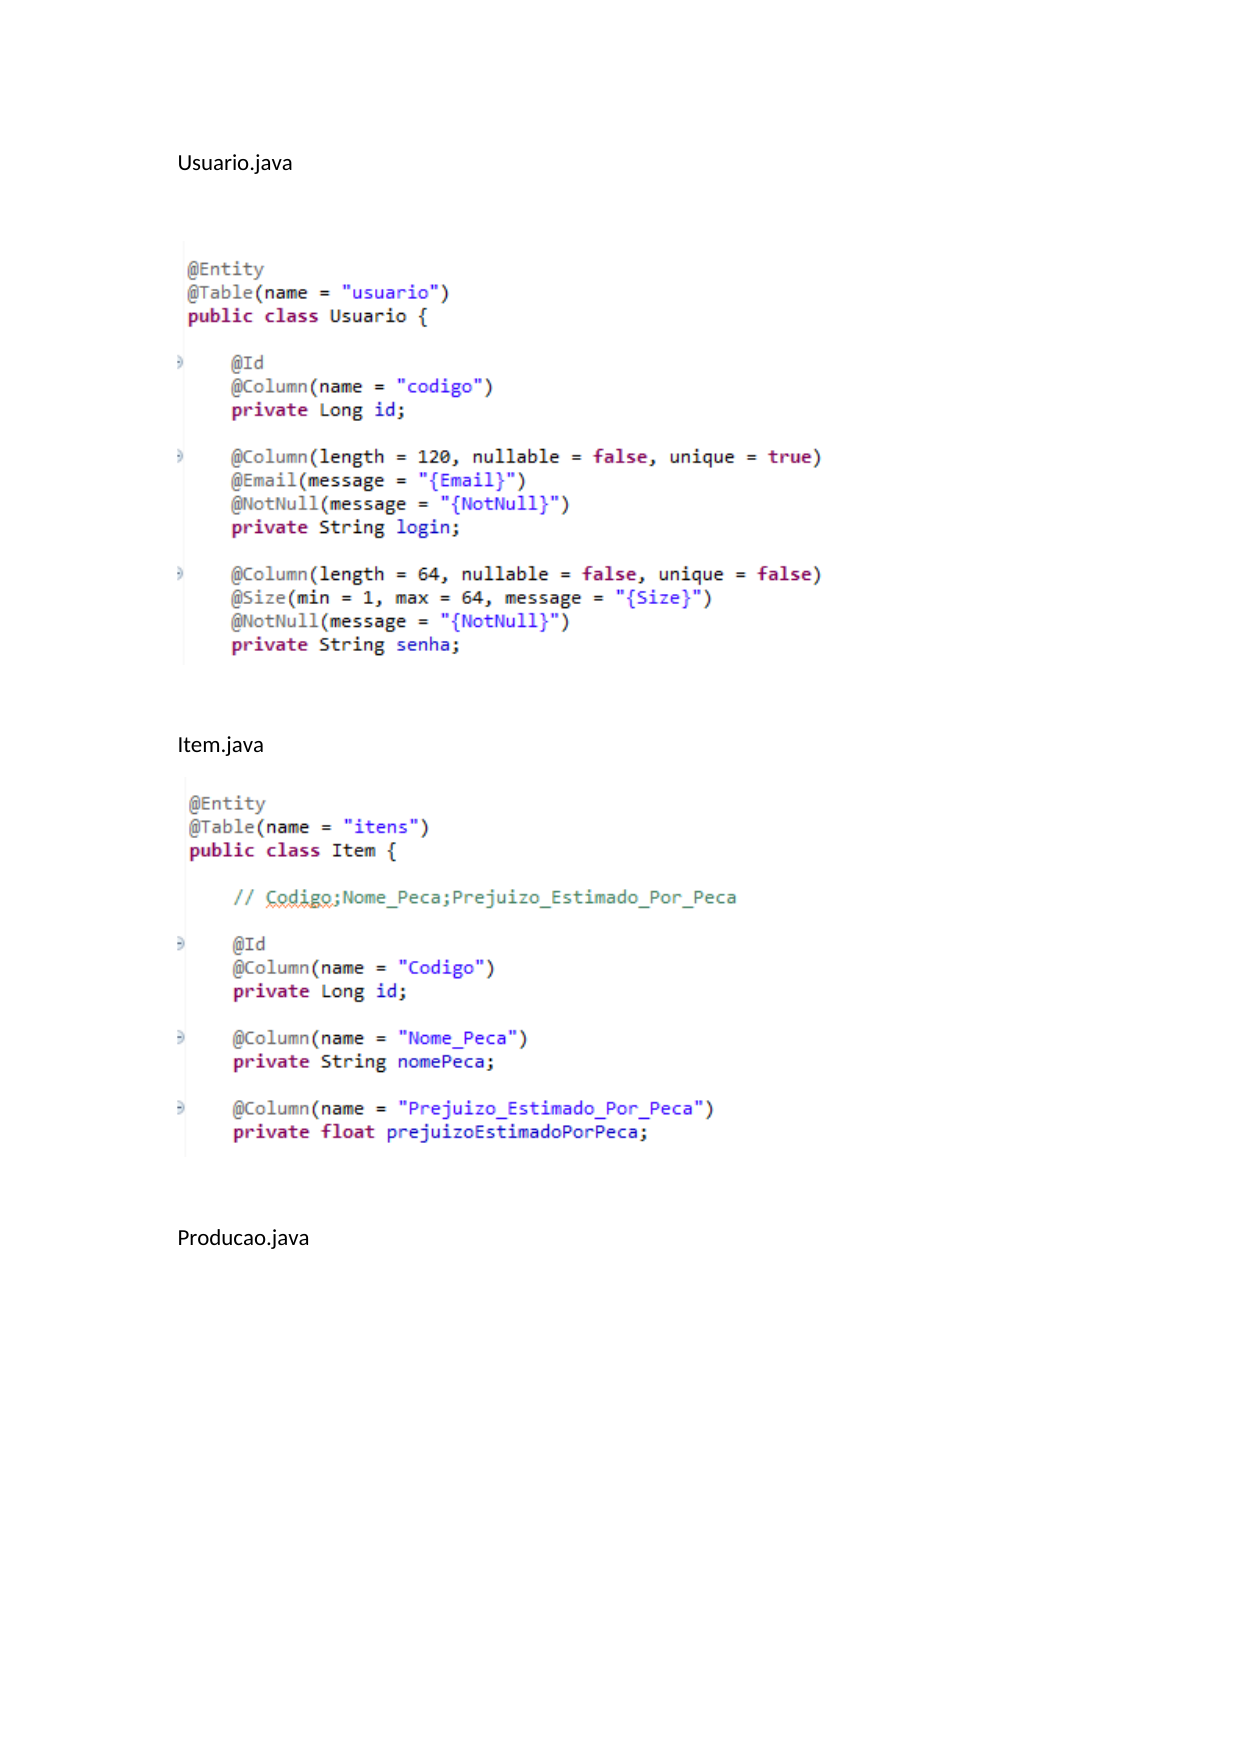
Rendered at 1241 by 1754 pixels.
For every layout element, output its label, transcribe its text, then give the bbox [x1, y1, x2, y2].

text Usuario.java [177, 148, 1063, 176]
text Item.java [177, 731, 1063, 758]
text Producao.java [177, 1223, 1063, 1251]
picture [177, 777, 756, 1157]
picture [177, 241, 837, 665]
